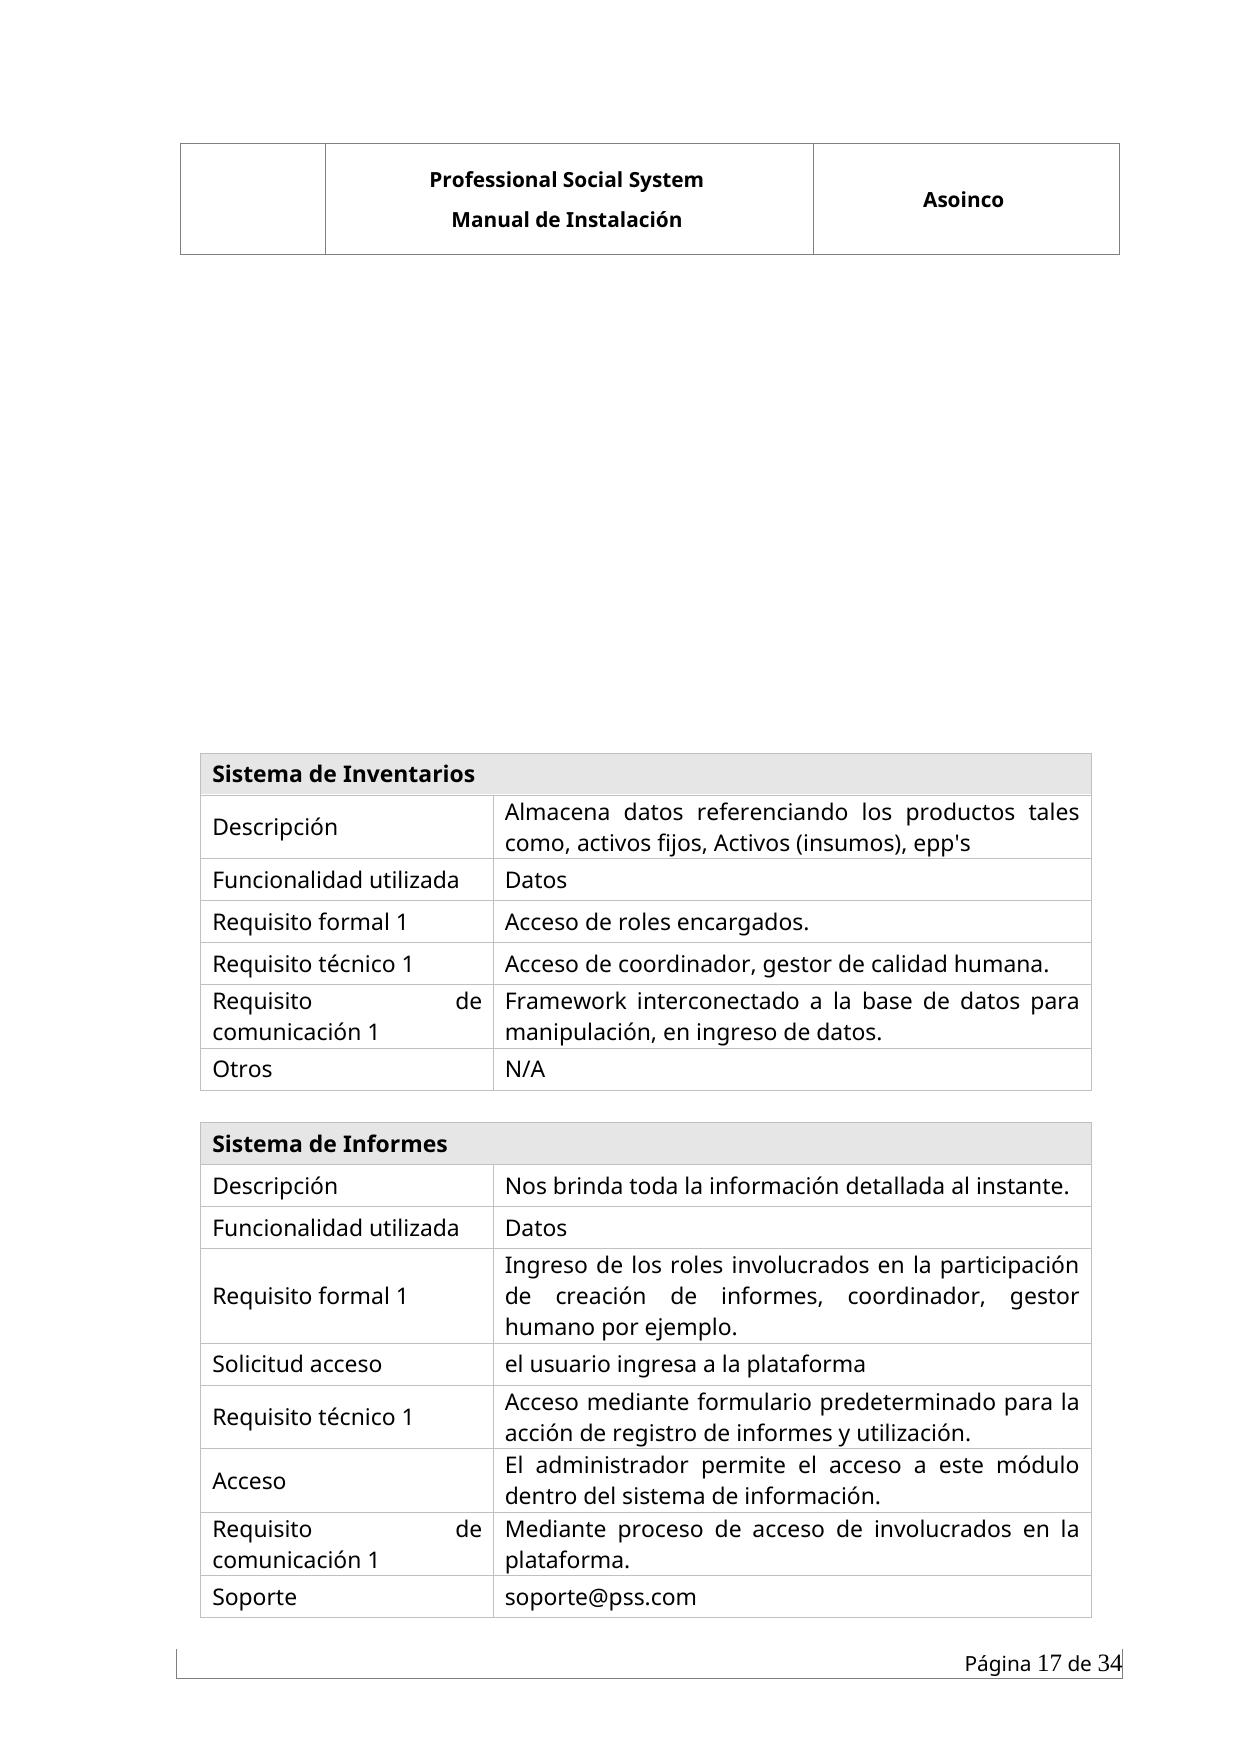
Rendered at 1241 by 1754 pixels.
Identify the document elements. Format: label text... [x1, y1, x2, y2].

table_cell Acceso [201, 1449, 493, 1512]
table_cell Datos [494, 859, 1091, 900]
table_cell Soporte [201, 1576, 493, 1617]
table_cell Acceso mediante formulario predeterminado para la acción de registro de informes y utilización. [494, 1386, 1091, 1448]
table_cell Requisito de comunicación 1 [201, 985, 493, 1047]
table_cell El administrador permite el acceso a este módulo dentro del sistema de información. [494, 1449, 1091, 1512]
table_cell Requisito formal 1 [201, 1249, 493, 1342]
table_cell N/A [494, 1049, 1091, 1089]
table_cell Descripción [201, 796, 493, 858]
table_cell Requisito técnico 1 [201, 1386, 493, 1448]
table_cell Almacena datos referenciando los productos tales como, activos fijos, Activos (insumos), epp's [494, 796, 1091, 858]
table_cell Ingreso de los roles involucrados en la participación de creación de informes, coordinador, gestor humano por ejemplo. [494, 1249, 1091, 1342]
table_cell Acceso de roles encargados. [494, 901, 1091, 942]
table_cell el usuario ingresa a la plataforma [494, 1344, 1091, 1384]
table_cell Requisito de comunicación 1 [201, 1513, 493, 1575]
table_cell Descripción [201, 1165, 493, 1206]
table_header Sistema de Inventarios [201, 754, 1091, 794]
table_cell Solicitud acceso [201, 1344, 493, 1384]
table_cell Framework interconectado a la base de datos para manipulación, en ingreso de datos. [494, 985, 1091, 1047]
table_cell Nos brinda toda la información detallada al instante. [494, 1165, 1091, 1206]
table_cell soporte@pss.com [494, 1576, 1091, 1617]
table_cell Funcionalidad utilizada [201, 1207, 493, 1248]
table_cell Otros [201, 1049, 493, 1089]
table_cell Datos [494, 1207, 1091, 1248]
table_cell Requisito formal 1 [201, 901, 493, 942]
table_cell Mediante proceso de acceso de involucrados en la plataforma. [494, 1513, 1091, 1575]
table_header Sistema de Informes [201, 1123, 1091, 1164]
table_cell Funcionalidad utilizada [201, 859, 493, 900]
table_cell Acceso de coordinador, gestor de calidad humana. [494, 943, 1091, 984]
table_cell Requisito técnico 1 [201, 943, 493, 984]
